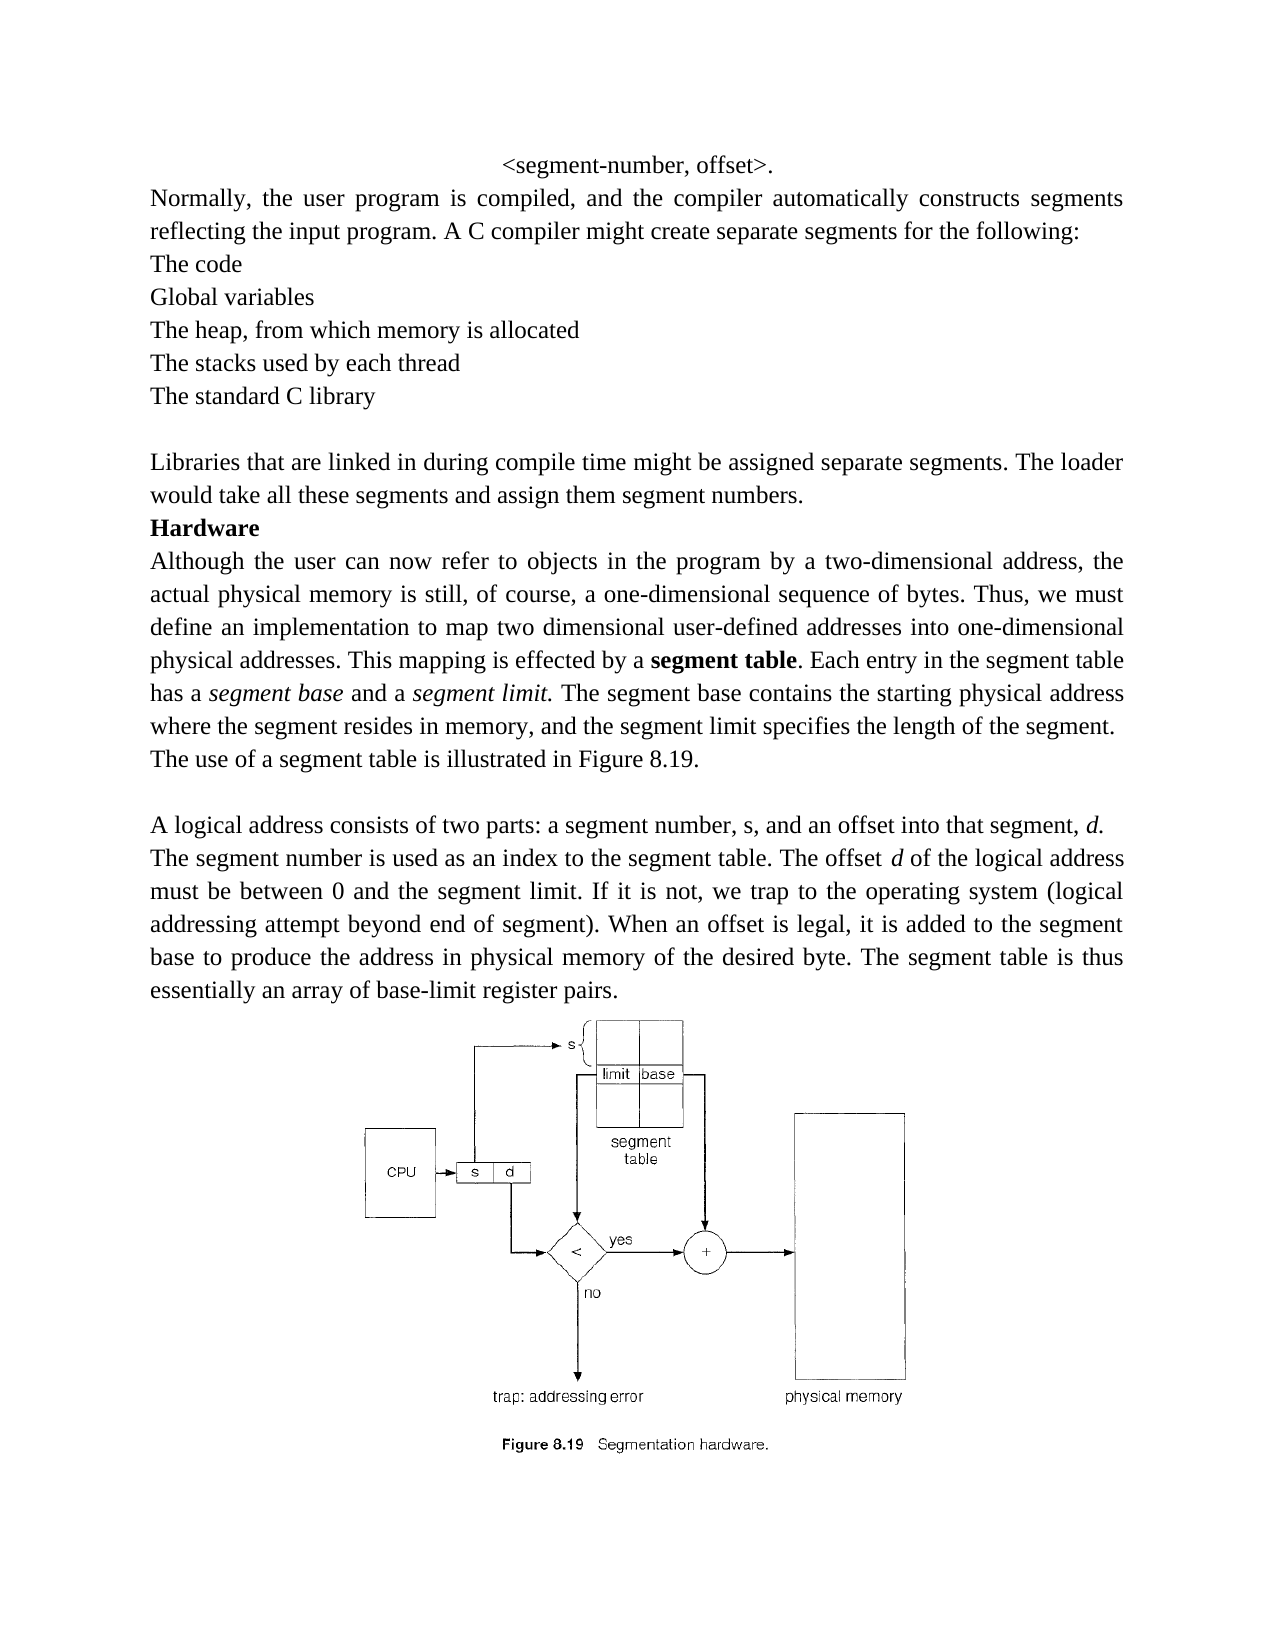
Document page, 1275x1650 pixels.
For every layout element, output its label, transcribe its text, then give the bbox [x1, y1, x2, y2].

text The use of a segment table is illustrated in Figure 8.19. [150, 744, 1125, 773]
text The stacks used by each thread [150, 348, 1125, 377]
text Hardware [150, 513, 1125, 542]
text <segment-number, offset>. [150, 150, 1125, 179]
text The standard C library [150, 381, 1125, 410]
text Libraries that are linked in during compile time might be assigned separate segments. The loader would take all these segments and assign them segment numbers. [150, 447, 1125, 509]
text The heap, from which memory is allocated [150, 315, 1125, 344]
picture [305, 1008, 970, 1469]
text has a segment base and a segment limit. The segment base contains the starting physical address where the segment resides in memory, and the segment limit specifies the length of the segment. [150, 678, 1125, 740]
text A logical address consists of two parts: a segment number, s, and an offset into that segment, d. [150, 810, 1125, 839]
text Global variables [150, 282, 1125, 311]
text Normally, the user program is compiled, and the compiler automatically constructs segments reflecting the input program. A C compiler might create separate segments for the following: [150, 183, 1125, 245]
text Although the user can now refer to objects in the program by a two-dimensional address, the actual physical memory is still, of course, a one-dimensional sequence of bytes. Thus, we must define an implementation to map two dimensional user-defined addresses into one-dimensional physical addresses. This mapping is effected by a segment table. Each entry in the segment table [150, 546, 1125, 674]
text The segment number is used as an index to the segment table. The offset d of the logical address must be between 0 and the segment limit. If it is not, we trap to the operating system (logical addressing attempt beyond end of segment). When an offset is legal, it is added to the segment base to produce the address in physical memory of the desired byte. The segment table is thus essentially an array of base-limit register pairs. [150, 843, 1125, 1004]
text The code [150, 249, 1125, 278]
